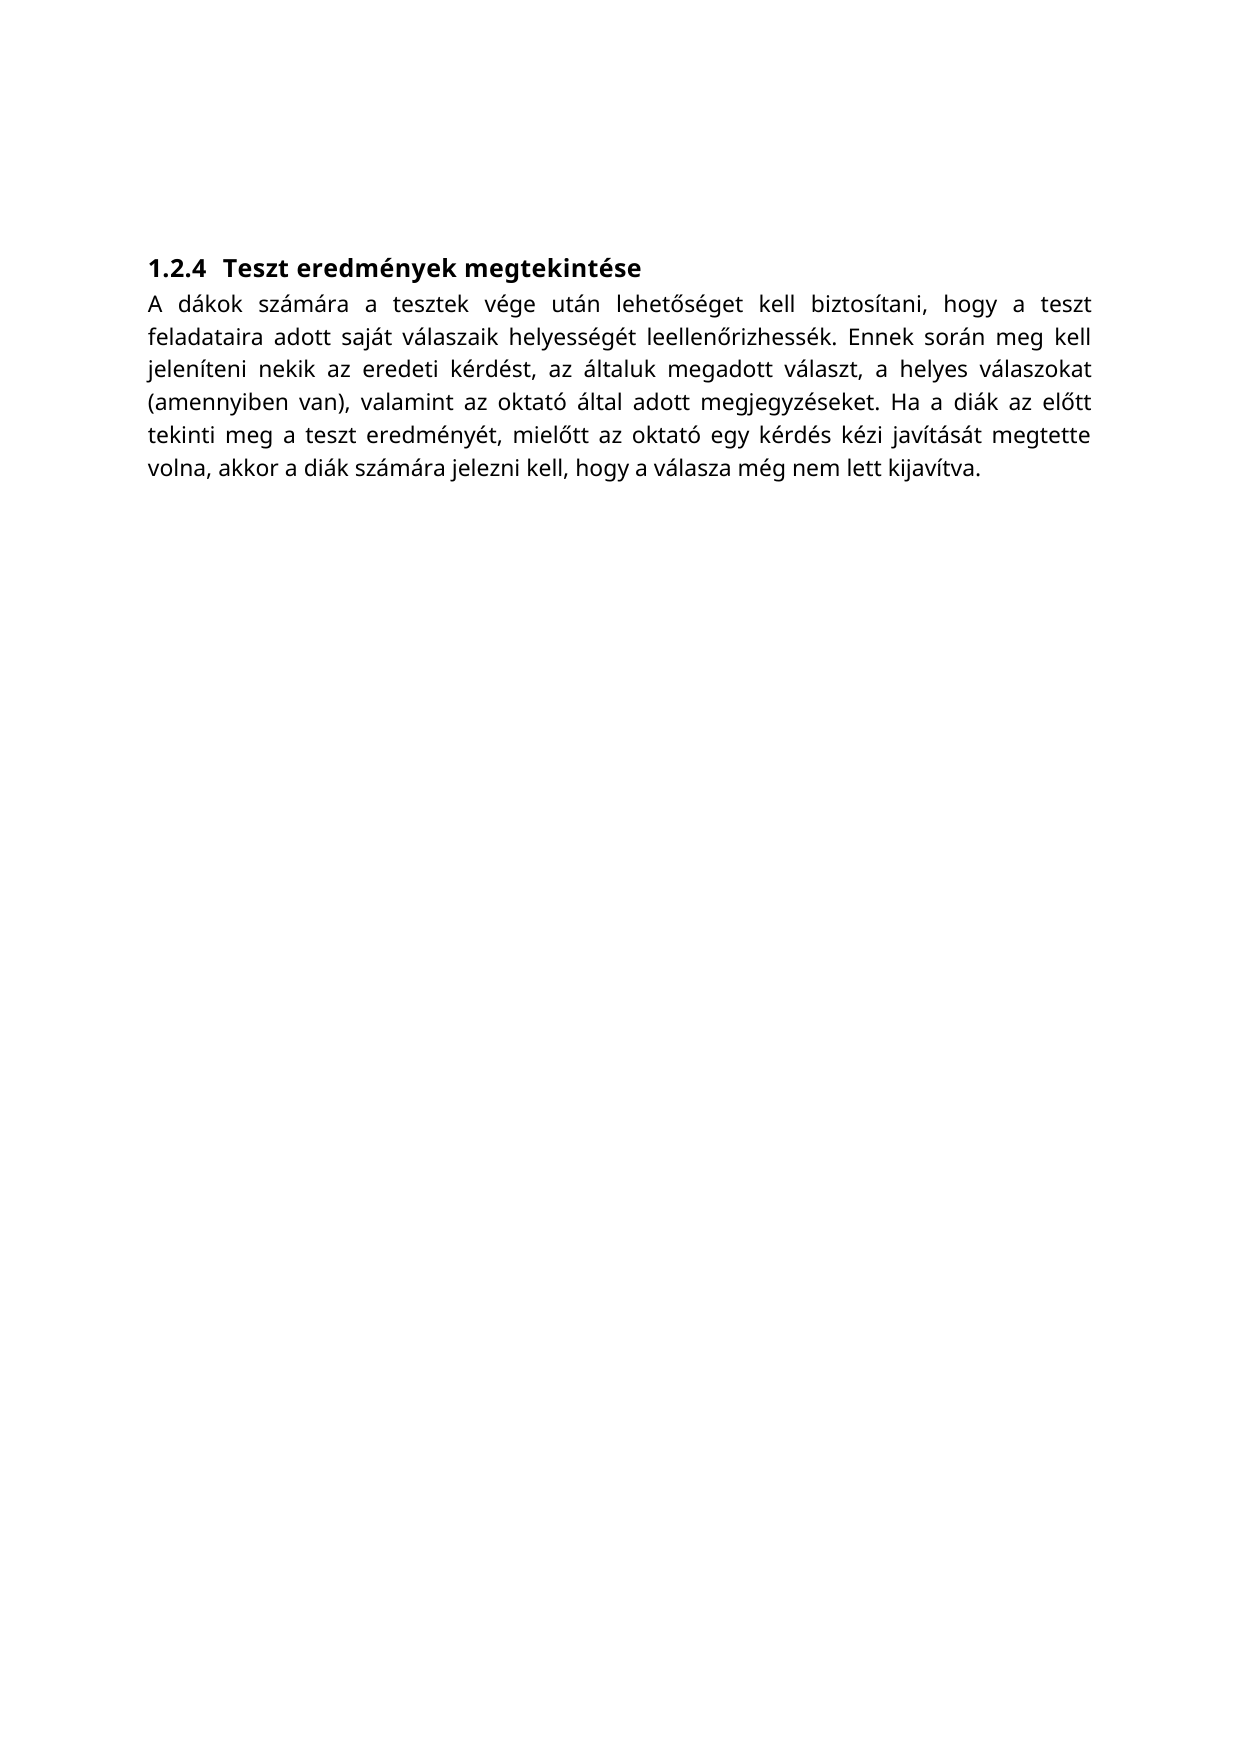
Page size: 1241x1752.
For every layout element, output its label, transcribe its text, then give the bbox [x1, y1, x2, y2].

text A dákok számára a tesztek vége után lehetőséget kell biztosítani, hogy a teszt feladataira adott saját válaszaik helyességét leellenőrizhessék. Ennek során meg kell jeleníteni nekik az eredeti kérdést, az általuk megadott választ, a helyes válaszokat (amennyiben van), valamint az oktató által adott megjegyzéseket. Ha a diák az előtt tekinti meg a teszt eredményét, mielőtt az oktató egy kérdés kézi javítását megtette volna, akkor a diák számára jelezni kell, hogy a válasza még nem lett kijavítva. [148, 403, 1092, 598]
text Amennyiben az oktató befejezte a teszt kézi kiértékelését, lehetőséget kell biztosítani a számára, hogy a tesztet javítottá nyilváníthassa. Ekkor a rendszer a diák által elért pontszámot véglegesíti, valamint a diákot egy email-en keresztül értesíti erről. [148, 251, 1092, 348]
subtitle Teszt eredmények megtekintése [148, 366, 1092, 400]
